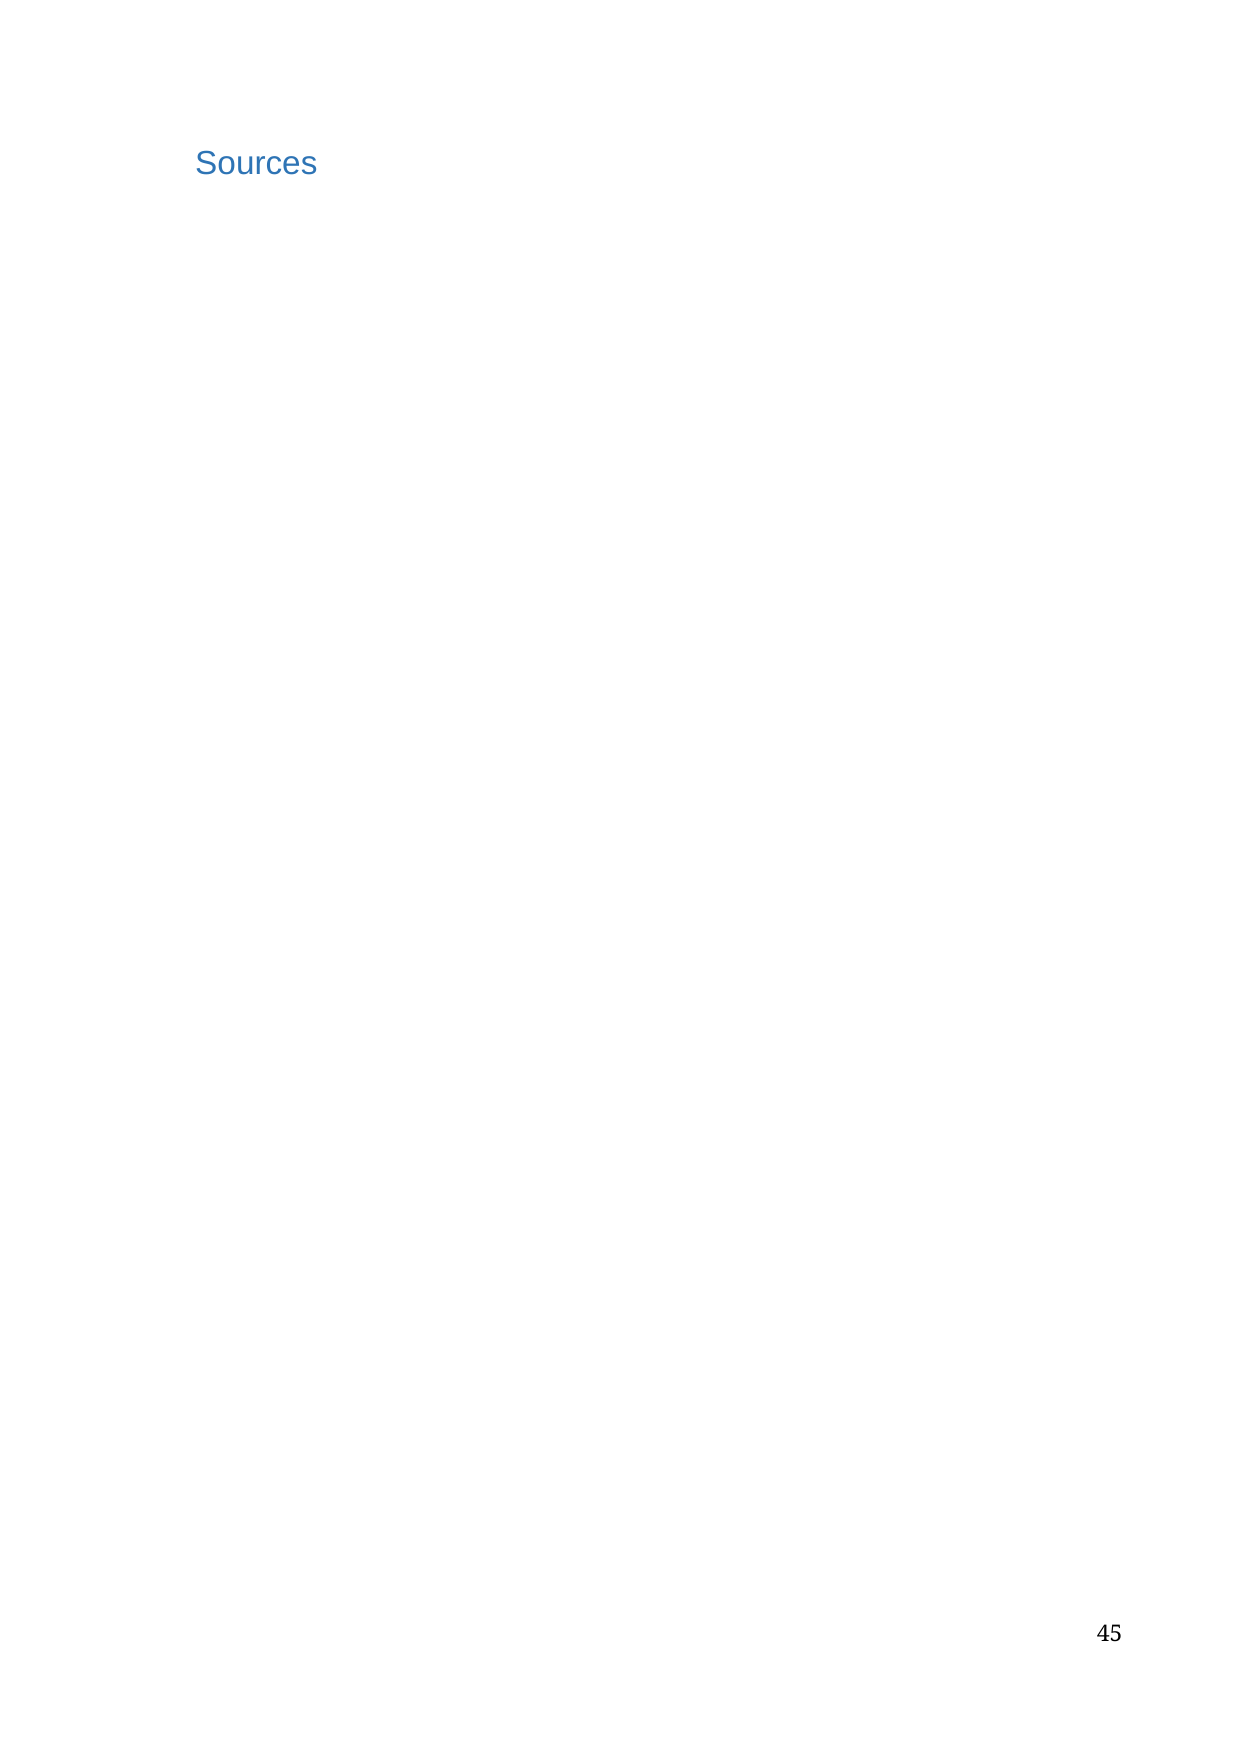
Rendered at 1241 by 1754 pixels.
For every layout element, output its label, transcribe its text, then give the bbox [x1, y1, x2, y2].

subtitle Sources [195, 143, 1122, 182]
